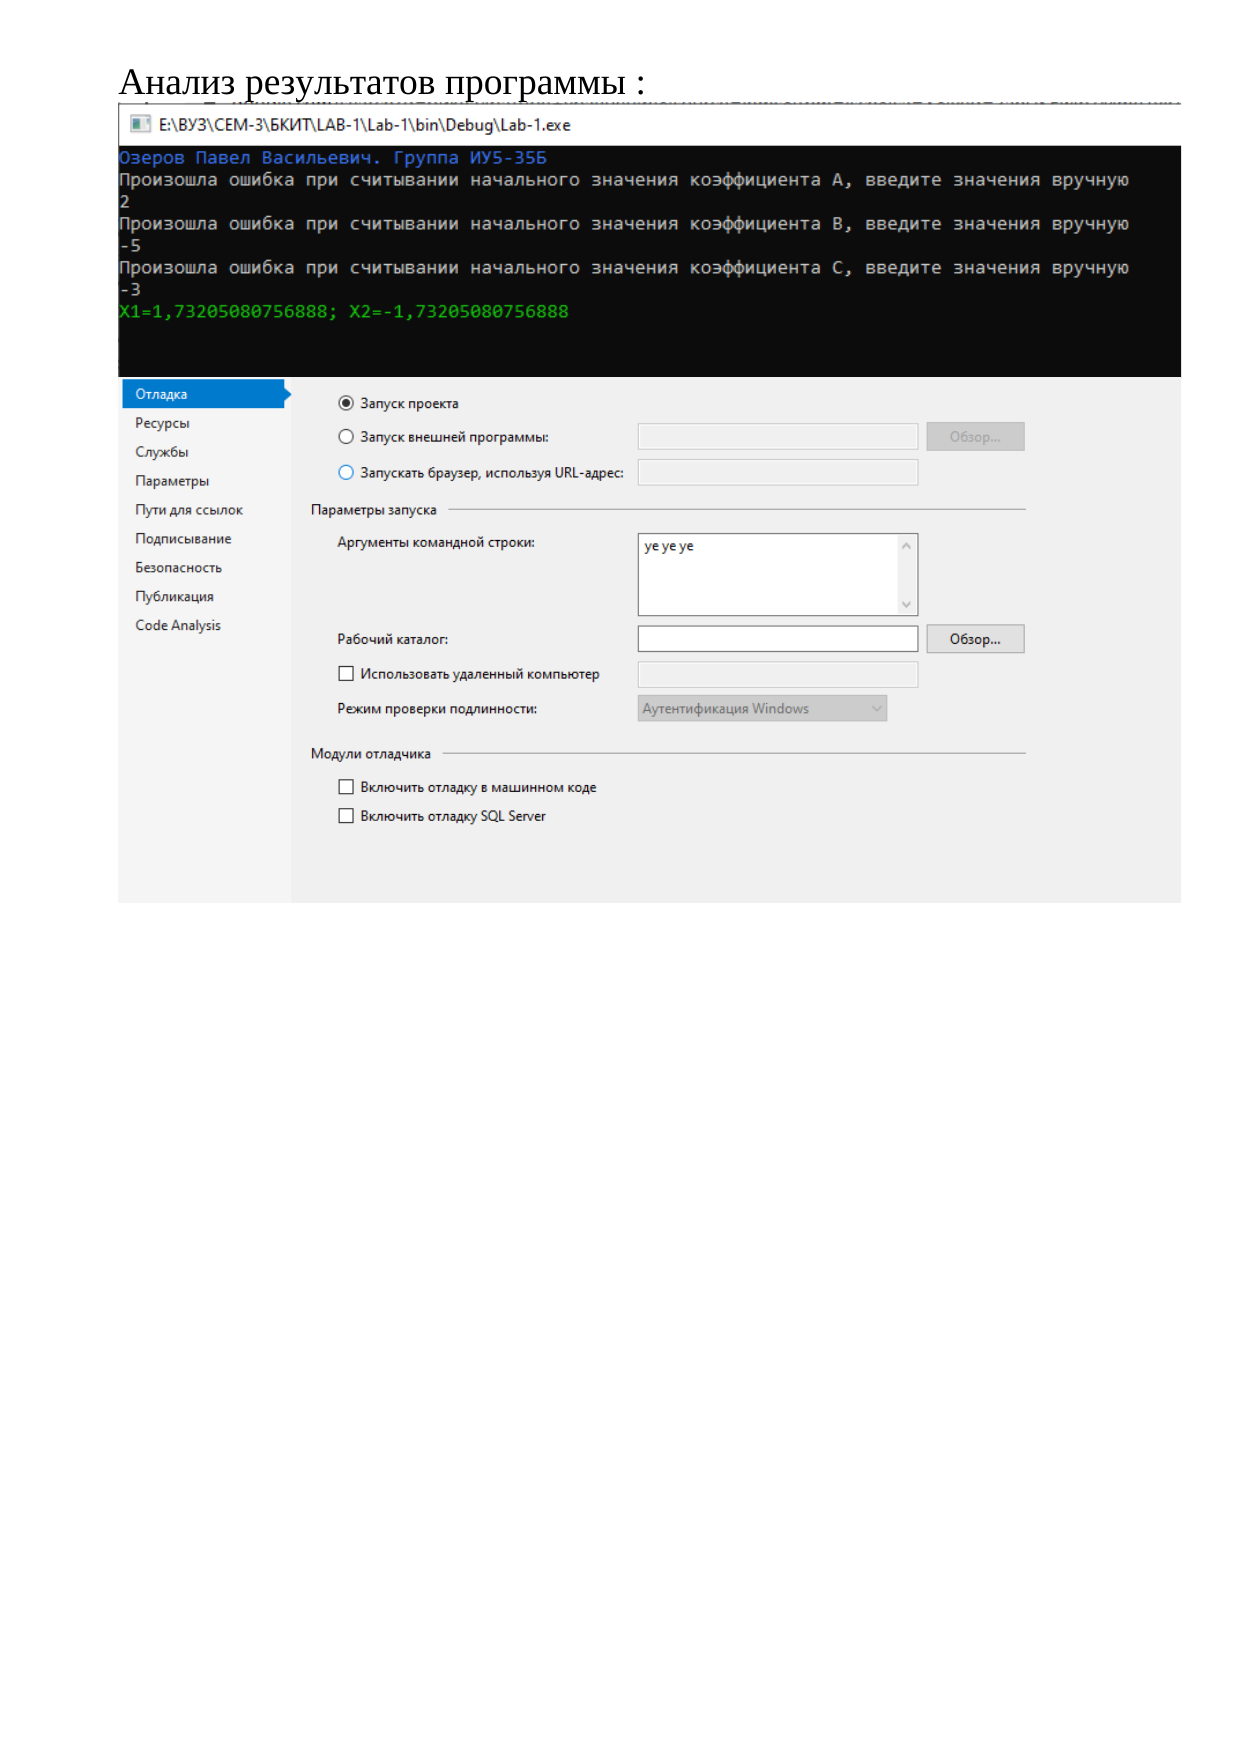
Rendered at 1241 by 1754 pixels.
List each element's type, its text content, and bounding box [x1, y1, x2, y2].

text Анализ результатов программы : [118, 59, 1181, 102]
picture [118, 102, 1182, 903]
